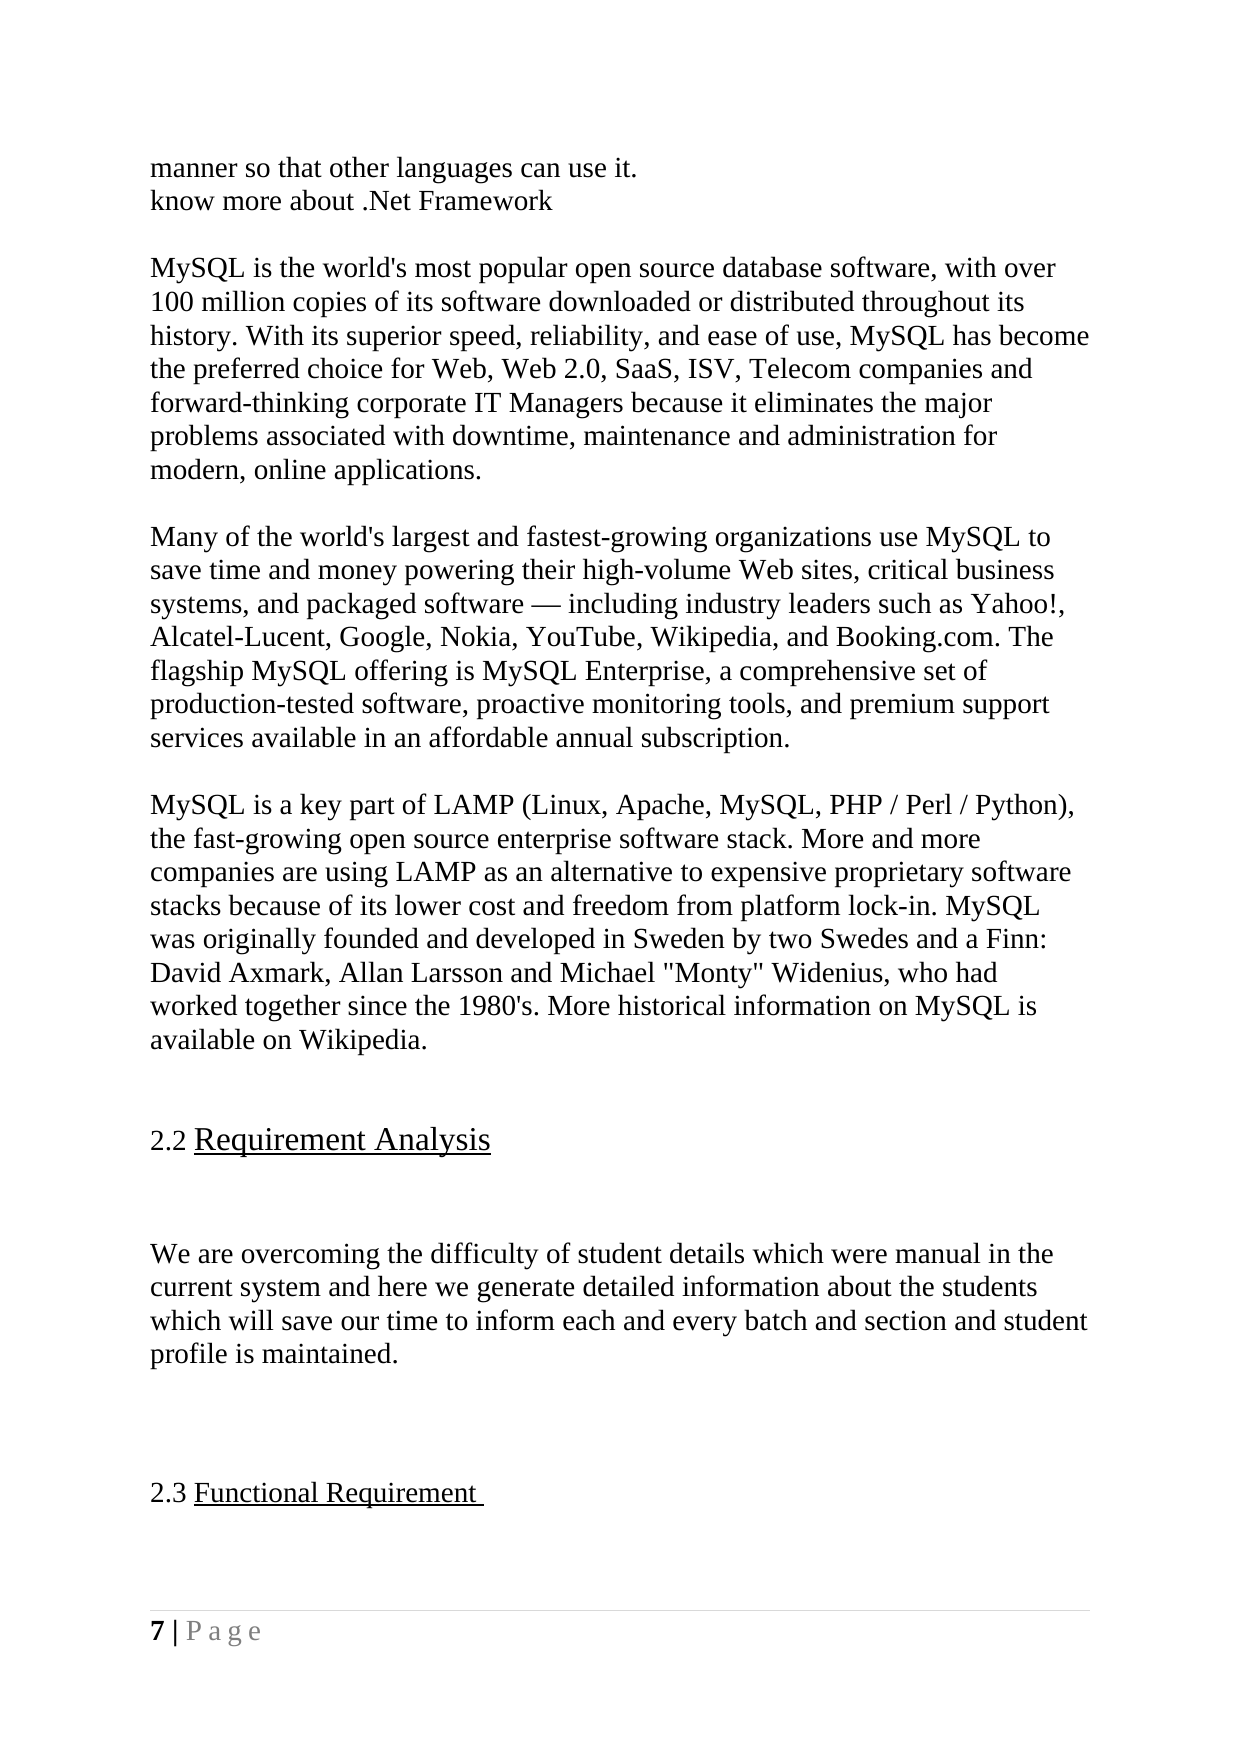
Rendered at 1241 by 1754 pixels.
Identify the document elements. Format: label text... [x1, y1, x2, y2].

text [150, 150, 1090, 217]
subtitle 2.2 Requirement Analysis [150, 1089, 1090, 1158]
text Many of the world's largest and fastest-growing organizations use MySQL to save time and money powering their high-volume Web sites, critical business systems, and packaged software — including industry leaders such as Yahoo!, Alcatel-Lucent, Google, Nokia, YouTube, Wikipedia, and Booking.com. The flagship MySQL offering is MySQL Enterprise, a comprehensive set of production-tested software, proactive monitoring tools, and premium support services available in an affordable annual subscription. [150, 519, 1090, 754]
text MySQL is a key part of LAMP (Linux, Apache, MySQL, PHP / Perl / Python), the fast-growing open source enterprise software stack. More and more companies are using LAMP as an alternative to expensive proprietary software stacks because of its lower cost and freedom from platform lock-in. MySQL was originally founded and developed in Sweden by two Swedes and a Finn: David Axmark, Allan Larsson and Michael "Monty" Widenius, who had worked together since the 1980's. More historical information on MySQL is available on Wikipedia. [150, 787, 1090, 1056]
text 2.3 Functional Requirement [150, 1475, 1090, 1509]
text MySQL is the world's most popular open source database software, with over 100 million copies of its software downloaded or distributed throughout its history. With its superior speed, reliability, and ease of use, MySQL has become the preferred choice for Web, Web 2.0, SaaS, ISV, Telecom companies and forward-thinking corporate IT Managers because it eliminates the major problems associated with downtime, maintenance and administration for modern, online applications. [150, 251, 1090, 485]
text We are overcoming the difficulty of student details which were manual in the current system and here we generate detailed information about the students which will save our time to inform each and every batch and section and student profile is maintained. [150, 1236, 1090, 1370]
